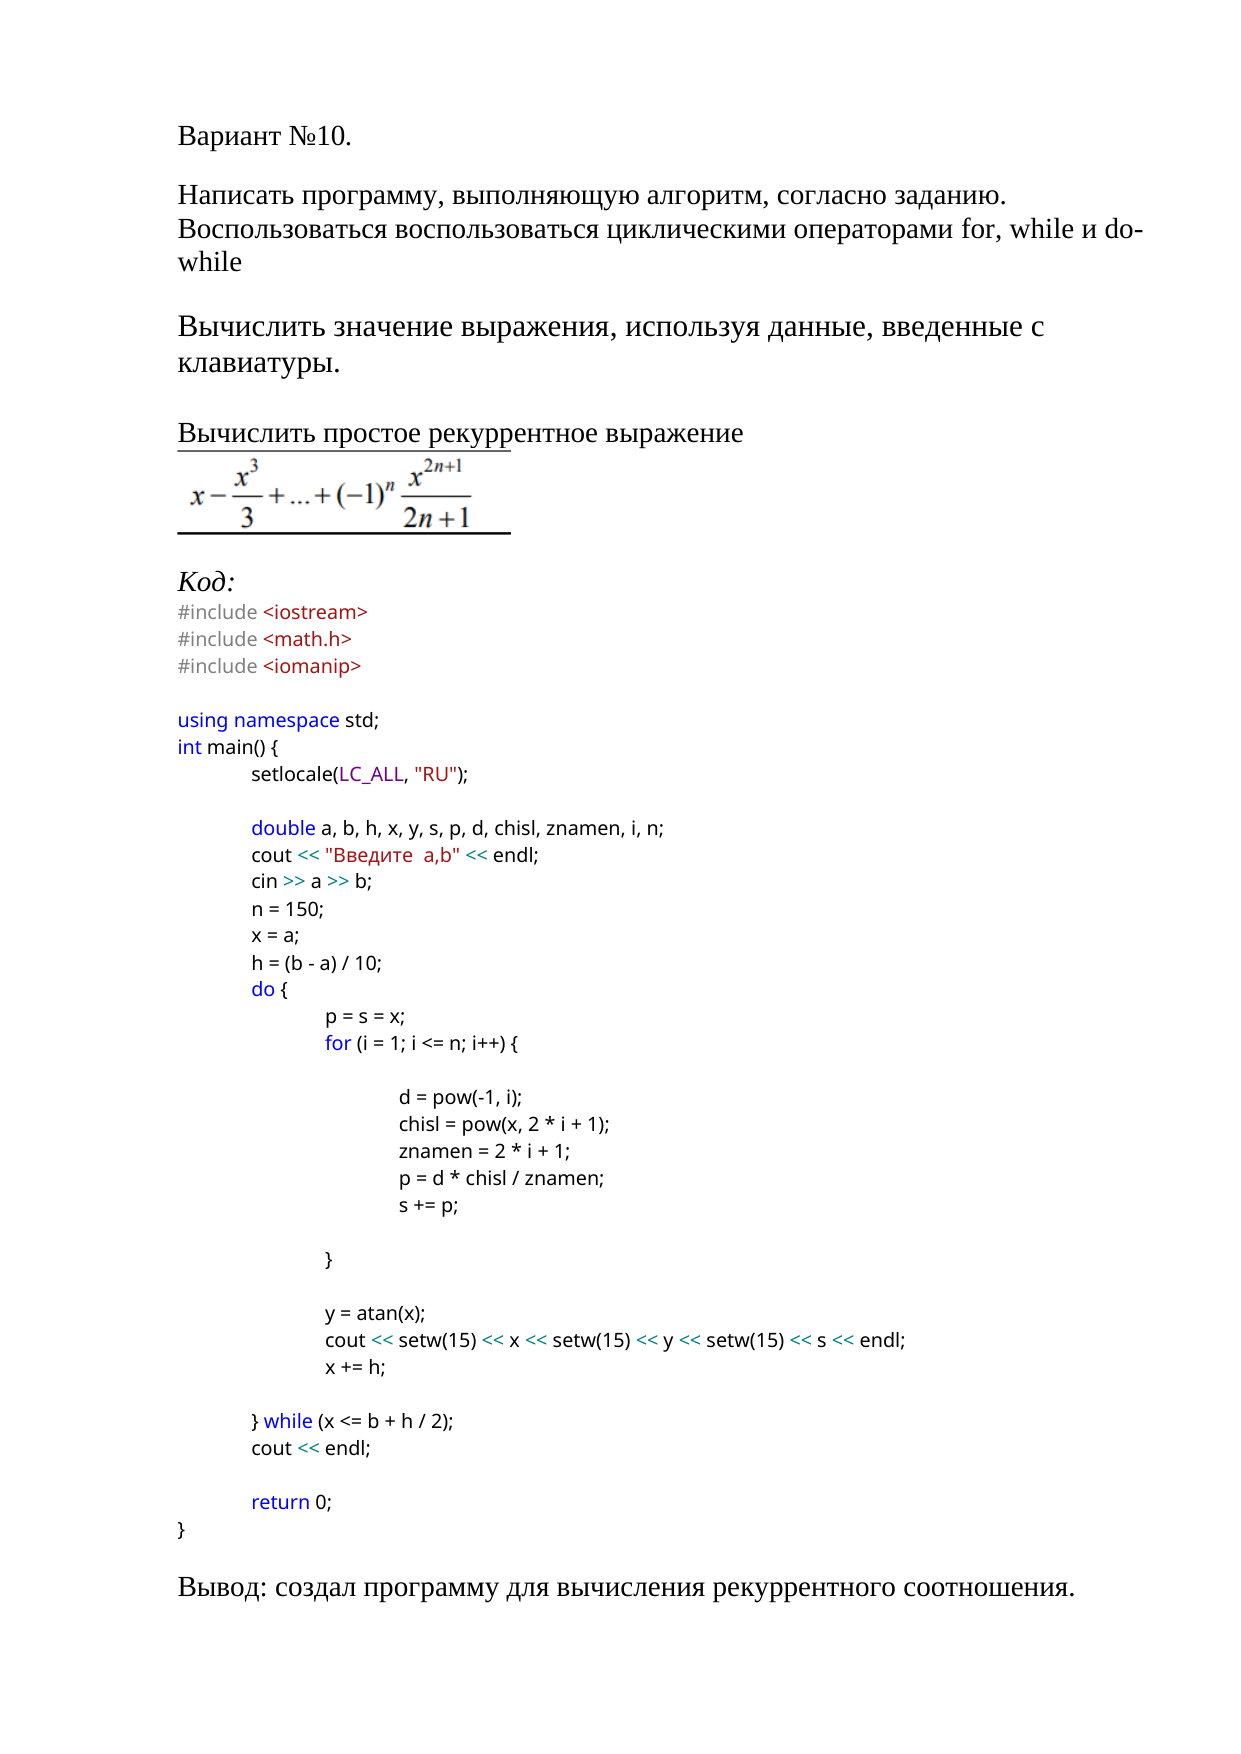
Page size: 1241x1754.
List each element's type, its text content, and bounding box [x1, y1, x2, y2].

text cout << "Введите a,b" << endl; [177, 841, 1152, 868]
text x = a; [177, 922, 1152, 949]
text cout << setw(15) << x << setw(15) << y << setw(15) << s << endl; [177, 1326, 1152, 1353]
text int main() { [177, 733, 1152, 760]
text s += p; [177, 1192, 1152, 1218]
text for (i = 1; i <= n; i++) { [177, 1030, 1152, 1057]
text Вариант №10. [177, 118, 1152, 152]
text } [177, 1515, 1152, 1542]
text Вычислить значение выражения, используя данные, введенные с клавиатуры. [177, 307, 1152, 379]
text Вычислить простое рекуррентное выражение [177, 415, 1152, 448]
text setlocale(LC_ALL, "RU"); [177, 760, 1152, 787]
text } [177, 1246, 1152, 1272]
text y = atan(x); [177, 1299, 1152, 1326]
text cin >> a >> b; [177, 868, 1152, 895]
text x += h; [177, 1353, 1152, 1380]
text #include <math.h> [177, 625, 1152, 652]
text do { [177, 976, 1152, 1003]
text chisl = pow(x, 2 * i + 1); [177, 1111, 1152, 1138]
text d = pow(-1, i); [177, 1084, 1152, 1111]
text h = (b - a) / 10; [177, 949, 1152, 976]
text Написать программу, выполняющую алгоритм, согласно заданию. Воспользоваться воспользоваться циклическими операторами for, while и do-while [177, 177, 1152, 278]
text } while (x <= b + h / 2); [177, 1407, 1152, 1434]
text #include <iomanip> [177, 652, 1152, 679]
text using namespace std; [177, 706, 1152, 733]
picture [177, 448, 511, 536]
text cout << endl; [177, 1434, 1152, 1461]
text n = 150; [177, 895, 1152, 922]
text double a, b, h, x, y, s, p, d, chisl, znamen, i, n; [177, 814, 1152, 841]
text p = d * chisl / znamen; [177, 1164, 1152, 1192]
text Вывод: создал программу для вычисления рекуррентного соотношения. [177, 1569, 1152, 1603]
text Код: [177, 564, 1152, 598]
text znamen = 2 * i + 1; [177, 1138, 1152, 1164]
text #include <iostream> [177, 598, 1152, 625]
text return 0; [177, 1488, 1152, 1515]
text p = s = x; [177, 1003, 1152, 1030]
